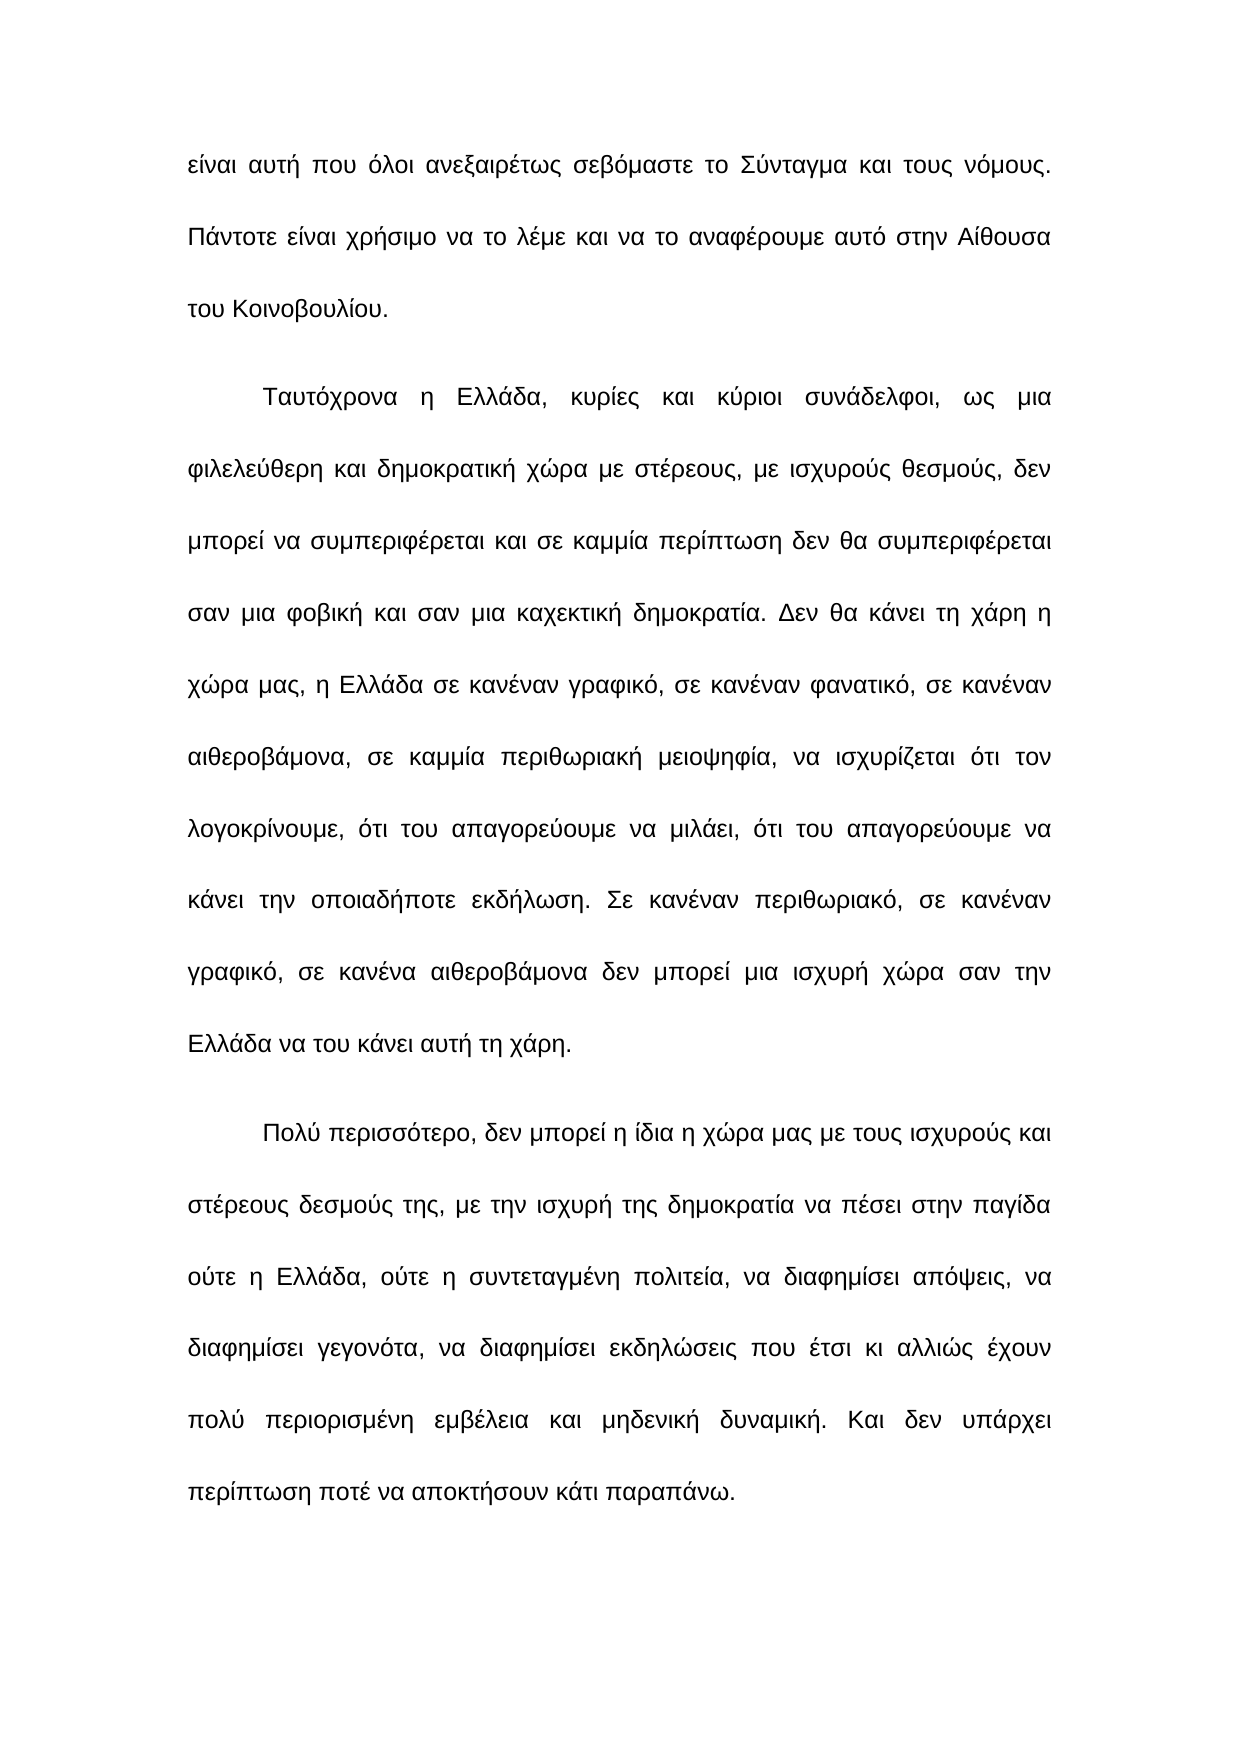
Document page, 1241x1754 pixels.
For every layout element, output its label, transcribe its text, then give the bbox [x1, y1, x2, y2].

text Ταυτόχρονα η Ελλάδα, κυρίες και κύριοι συνάδελφοι, ως μια φιλελεύθερη και δημοκρατική χώρα με στέρεους, με ισχυρούς θεσμούς, δεν μπορεί να συμπεριφέρεται και σε καμμία περίπτωση δεν θα συμπεριφέρεται σαν μια φοβική και σαν μια καχεκτική δημοκρατία. Δεν θα κάνει τη χάρη η χώρα μας, η Ελλάδα σε κανέναν γραφικό, σε κανέναν φανατικό, σε κανέναν αιθεροβάμονα, σε καμμία περιθωριακή μειοψηφία, να ισχυρίζεται ότι τον λογοκρίνουμε, ότι του απαγορεύουμε να μιλάει, ότι του απαγορεύουμε να κάνει την οποιαδήποτε εκδήλωση. Σε κανέναν περιθωριακό, σε κανέναν γραφικό, σε κανένα αιθεροβάμονα δεν μπορεί μια ισχυρή χώρα σαν την Ελλάδα να του κάνει αυτή τη χάρη. [187, 382, 1053, 1058]
text Πολύ περισσότερο, δεν μπορεί η ίδια η χώρα μας με τους ισχυρούς και στέρεους δεσμούς της, με την ισχυρή της δημοκρατία να πέσει στην παγίδα ούτε η Ελλάδα, ούτε η συντεταγμένη πολιτεία, να διαφημίσει απόψεις, να διαφημίσει γεγονότα, να διαφημίσει εκδηλώσεις που έτσι κι αλλιώς έχουν πολύ περιορισμένη εμβέλεια και μηδενική δυναμική. Και δεν υπάρχει περίπτωση ποτέ να αποκτήσουν κάτι παραπάνω. [187, 1118, 1053, 1506]
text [187, 150, 1053, 322]
